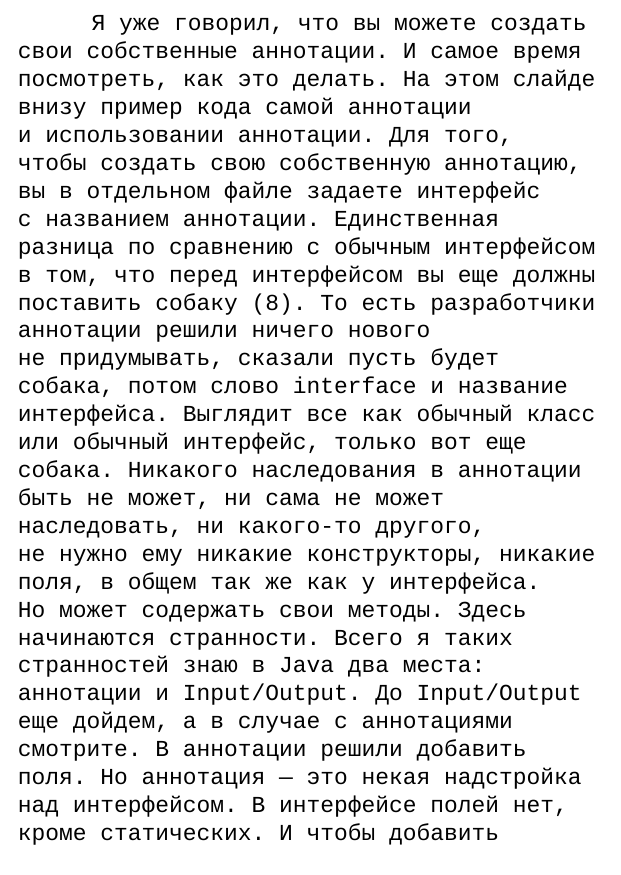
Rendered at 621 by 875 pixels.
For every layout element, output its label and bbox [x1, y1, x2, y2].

text [18, 12, 608, 847]
